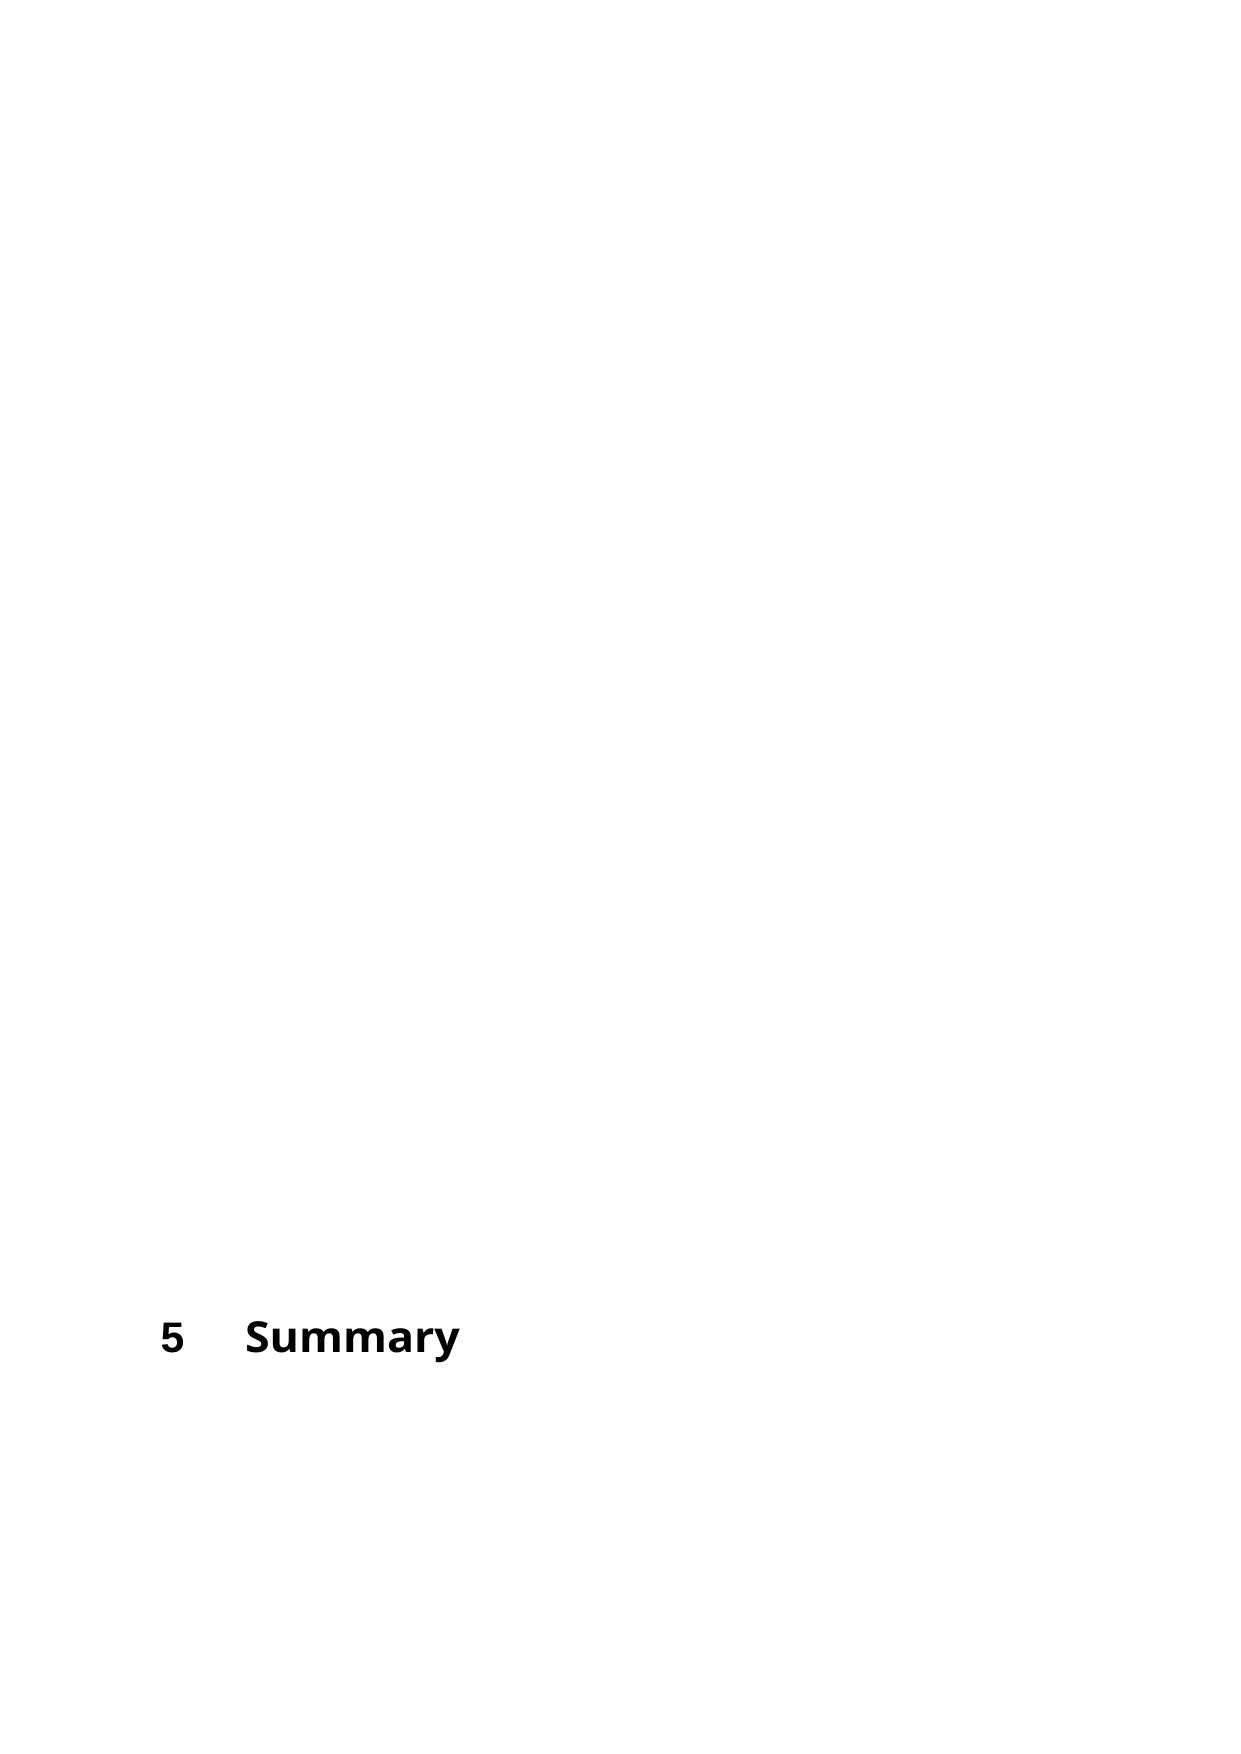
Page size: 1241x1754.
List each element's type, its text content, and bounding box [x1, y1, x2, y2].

subtitle Summary [160, 1306, 1090, 1364]
